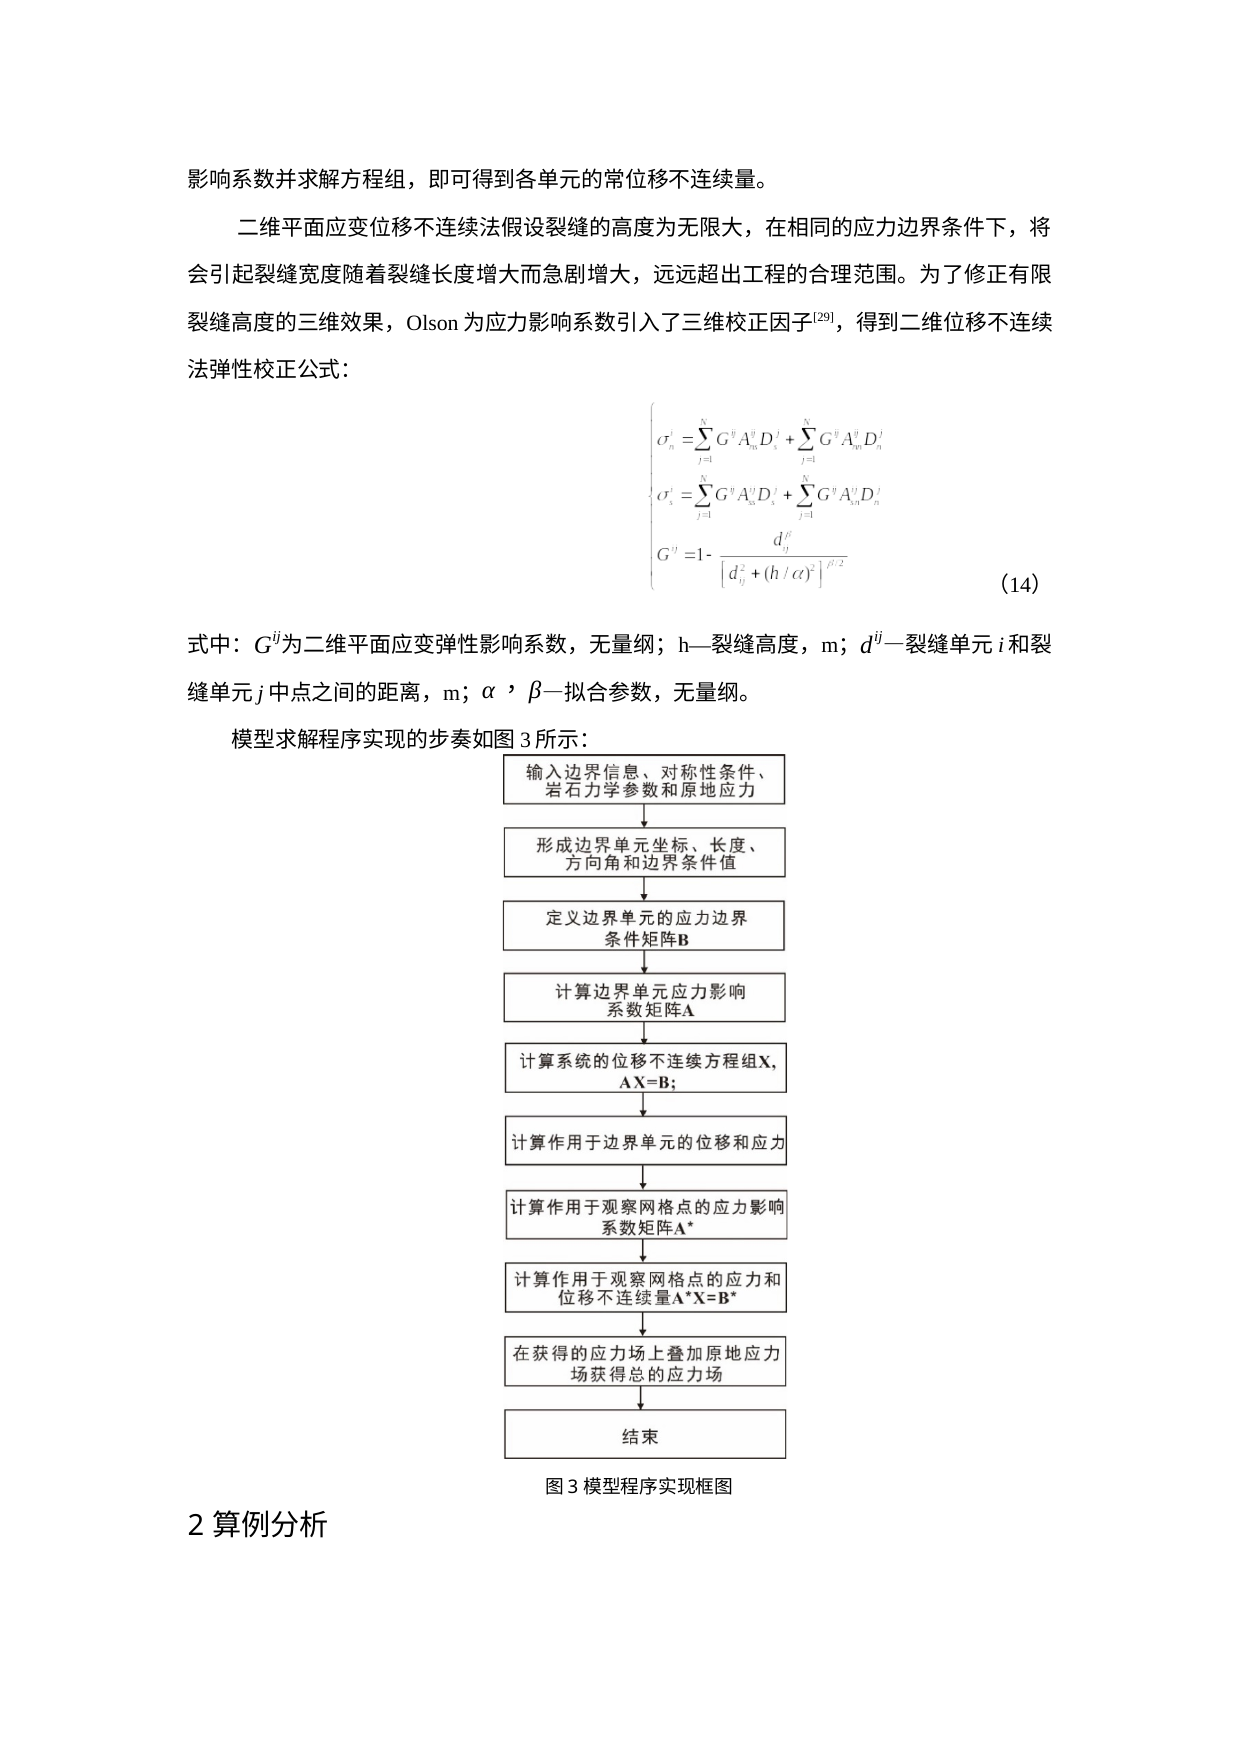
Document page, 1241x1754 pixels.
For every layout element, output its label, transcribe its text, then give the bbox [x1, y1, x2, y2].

text 式中：为二维平面应变弹性影响系数，无量纲；h—裂缝高度，m；—裂缝单元i和裂缝单元j中点之间的距离，m；—拟合参数，无量纲。 [187, 627, 1053, 706]
table_header （14） [432, 400, 1053, 627]
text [187, 162, 1053, 194]
text 图3 模型程序实现框图 [187, 1469, 1053, 1502]
text 模型求解程序实现的步奏如图3所示： [187, 722, 1053, 754]
text 2 算例分析 [187, 1502, 1053, 1544]
picture [502, 754, 788, 1459]
text 二维平面应变位移不连续法假设裂缝的高度为无限大，在相同的应力边界条件下，将会引起裂缝宽度随着裂缝长度增大而急剧增大，远远超出工程的合理范围。为了修正有限裂缝高度的三维效果，Olson为应力影响系数引入了三维校正因子[29]，得到二维位移不连续法弹性校正公式： [187, 209, 1053, 384]
